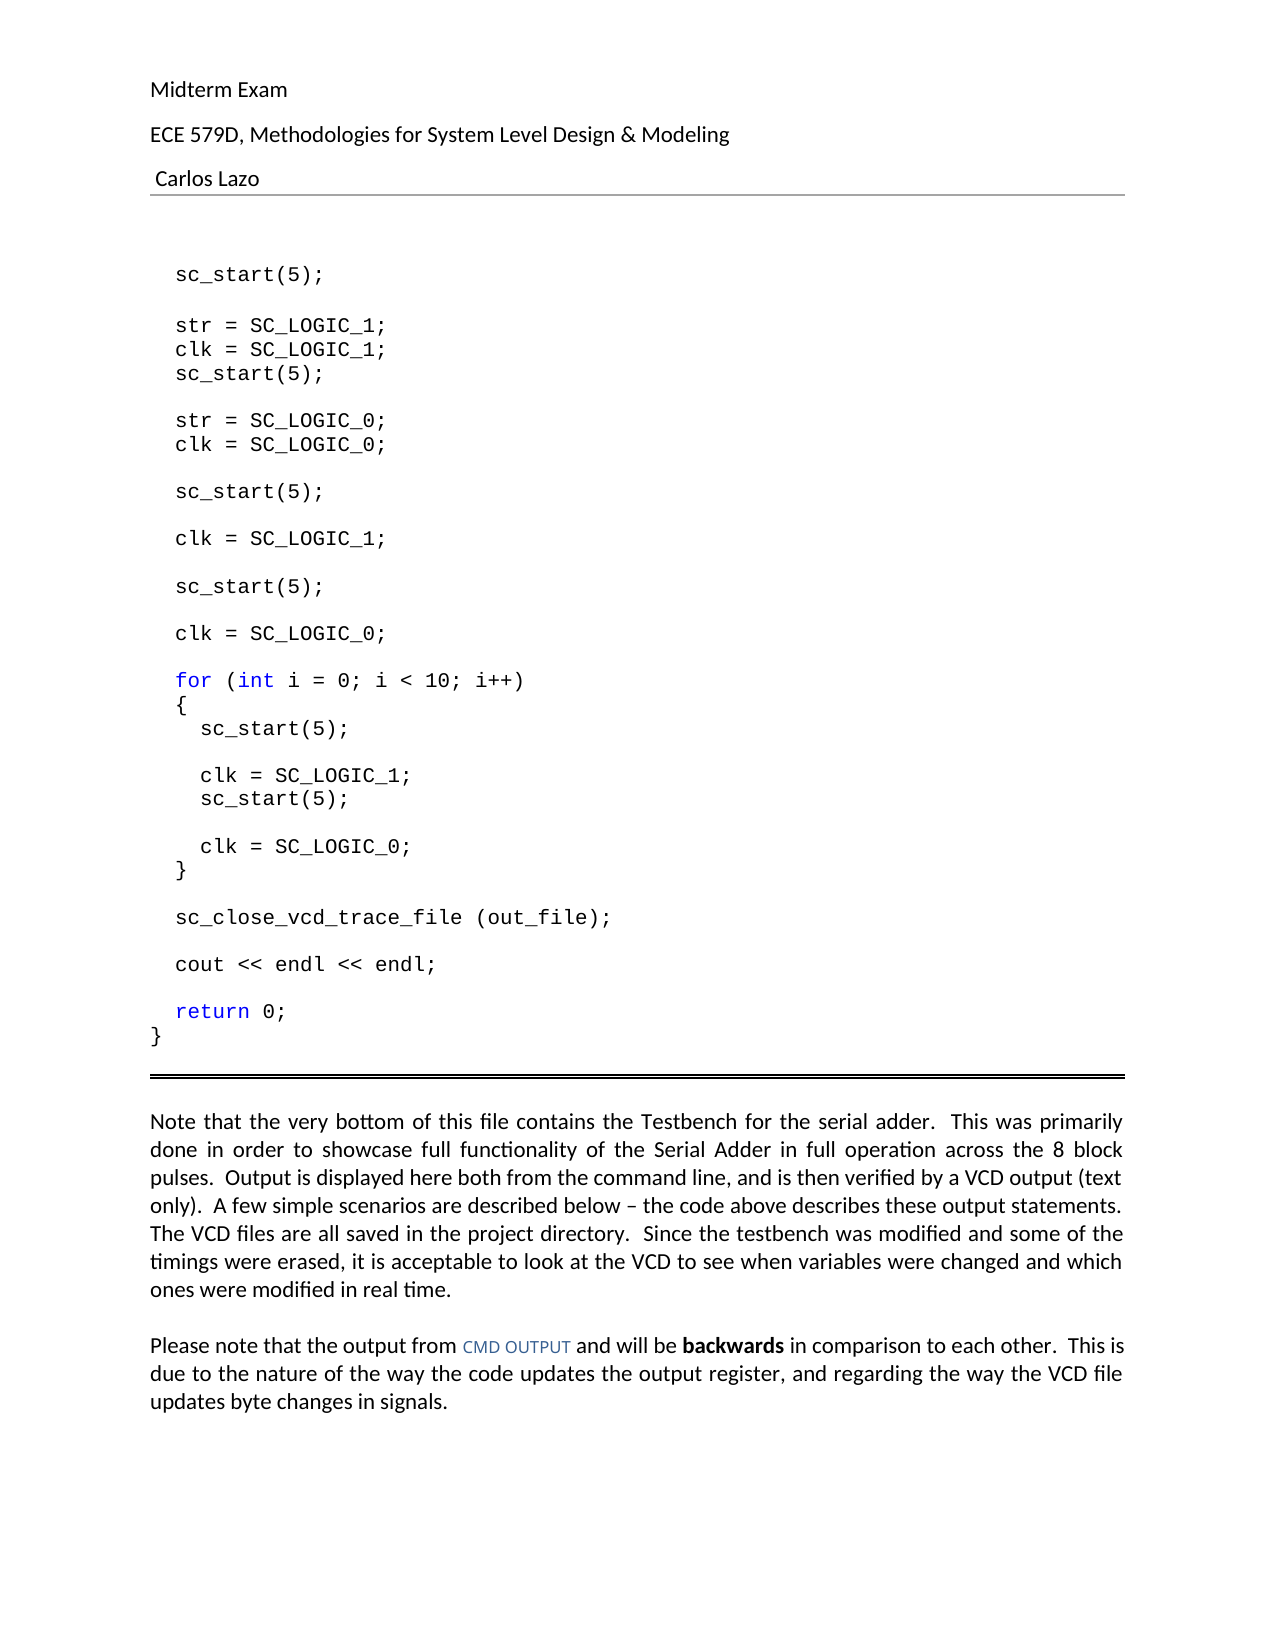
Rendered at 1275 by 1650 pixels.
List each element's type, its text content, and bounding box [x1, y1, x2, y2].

text str = SC_LOGIC_1; [150, 316, 1125, 339]
text sc_start(5); [150, 788, 1125, 812]
text clk = SC_LOGIC_0; [150, 623, 1125, 647]
text Note that the very bottom of this file contains the Testbench for the serial adder. This was primarily done in order to showcase full functionality of the Serial Adder in full operation across the 8 block pulses. Output is displayed here both from the command line, and is then verified by a VCD output (text only). A few simple scenarios are described below – the code above describes these output statements. The VCD files are all saved in the project directory. Since the testbench was modified and some of the timings were erased, it is acceptable to look at the VCD to see when variables were changed and which ones were modified in real time. [150, 1107, 1125, 1303]
text cout << endl << endl; [150, 954, 1125, 978]
text sc_start(5); [150, 264, 1125, 287]
text sc_close_vcd_trace_file (out_file); [150, 907, 1125, 930]
text return 0; [150, 1001, 1125, 1025]
text clk = SC_LOGIC_1; [150, 765, 1125, 788]
text } [150, 859, 1125, 883]
text clk = SC_LOGIC_1; [150, 528, 1125, 552]
text { [150, 694, 1125, 717]
text Please note that the output from CMD OUTPUT and will be backwards in comparison to each other. This is due to the nature of the way the code updates the output register, and regarding the way the VCD file updates byte changes in signals. [150, 1331, 1125, 1415]
text clk = SC_LOGIC_0; [150, 434, 1125, 457]
text } [150, 1025, 1125, 1048]
text sc_start(5); [150, 576, 1125, 599]
text clk = SC_LOGIC_1; [150, 339, 1125, 363]
text for (int i = 0; i < 10; i++) [150, 670, 1125, 694]
text sc_start(5); [150, 363, 1125, 386]
text sc_start(5); [150, 717, 1125, 741]
text sc_start(5); [150, 481, 1125, 505]
text clk = SC_LOGIC_0; [150, 836, 1125, 859]
text str = SC_LOGIC_0; [150, 410, 1125, 434]
